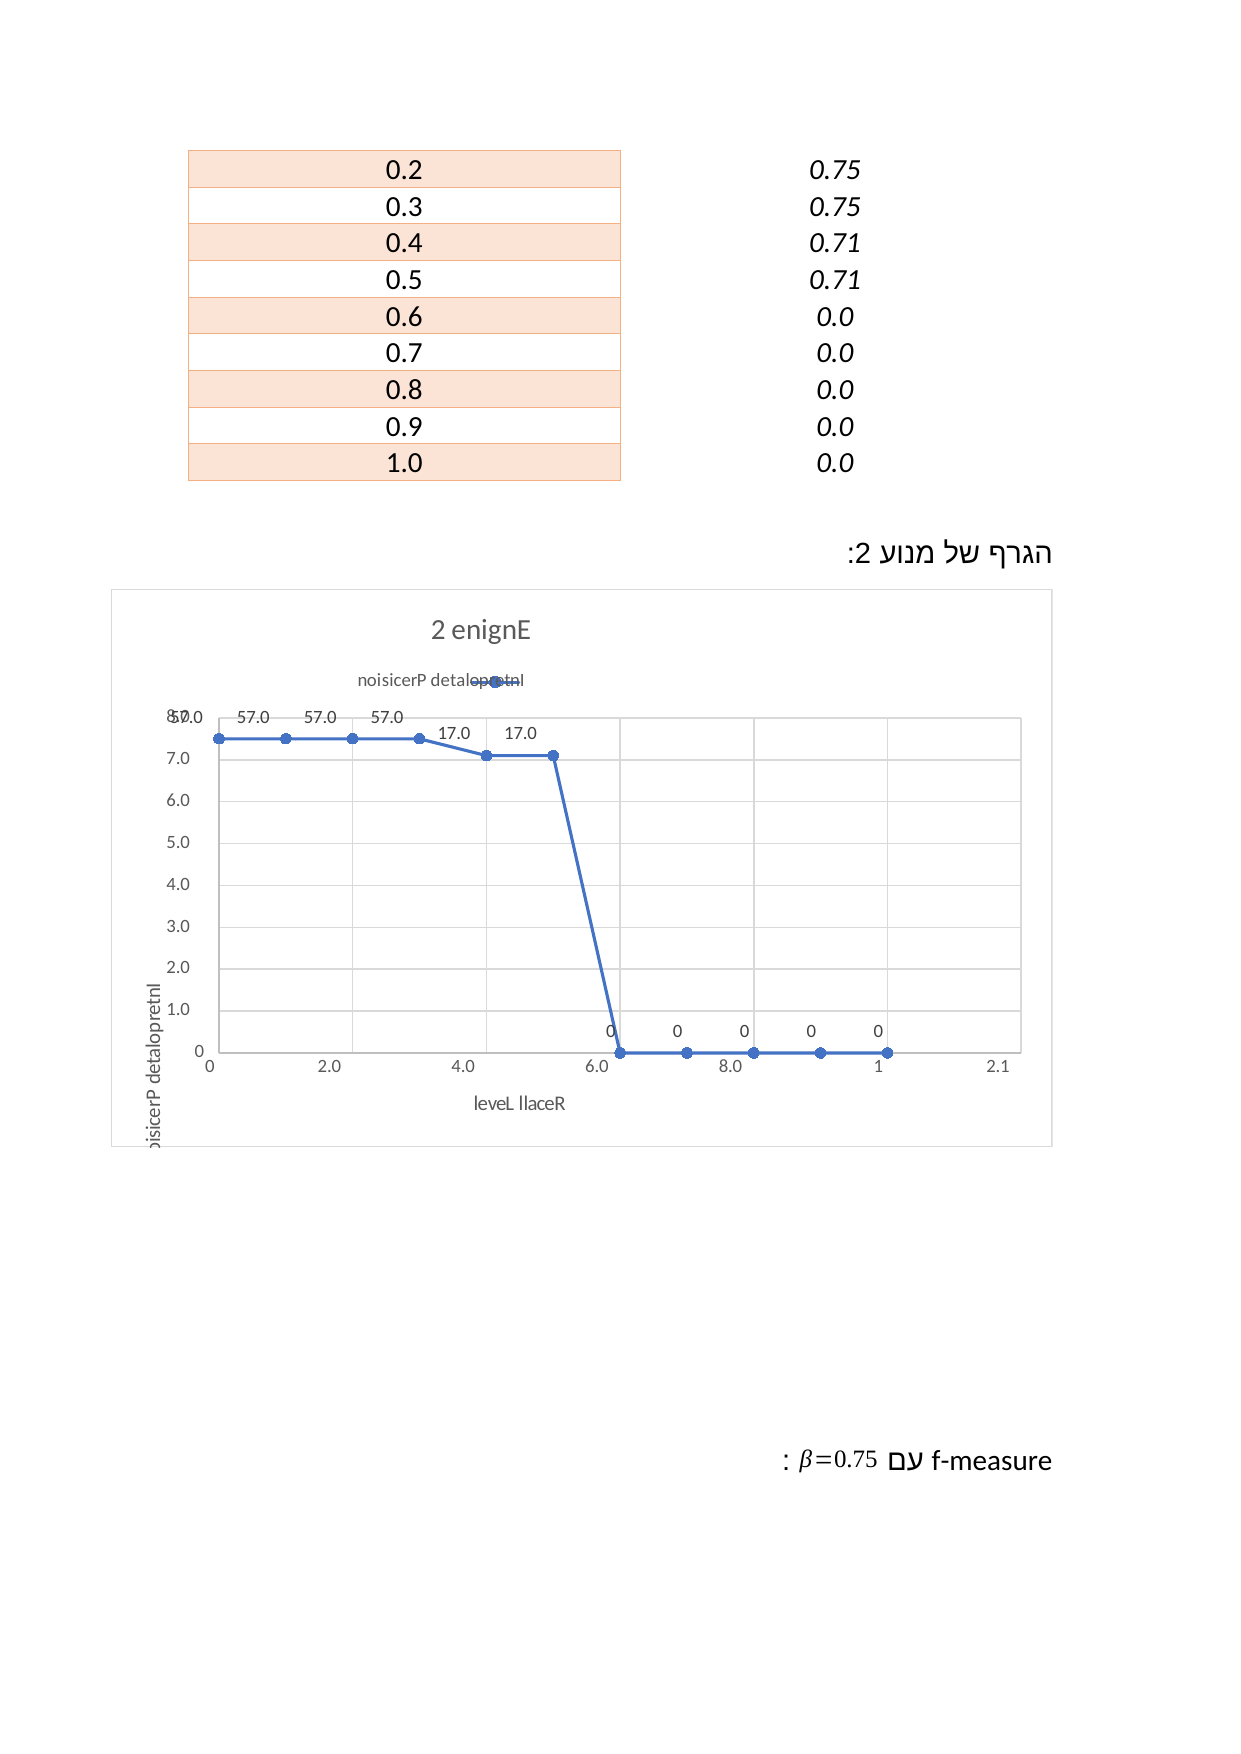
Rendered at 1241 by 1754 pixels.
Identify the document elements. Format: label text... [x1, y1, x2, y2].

table_cell 0.7 [189, 334, 620, 370]
table_cell 0.3 [189, 188, 620, 223]
text f-measure עם : [187, 1442, 1053, 1477]
table_cell 1.0 [189, 444, 620, 480]
table_cell 0.2 [189, 151, 620, 187]
table_cell 0.5 [189, 261, 620, 297]
table_cell 0.0 [621, 297, 1052, 333]
text הגרף של מנוע 2: [187, 536, 1053, 570]
table_cell 0.0 [621, 407, 1052, 443]
table_cell 0.75 [621, 150, 1052, 187]
table_cell 0.0 [621, 333, 1052, 370]
table_cell 0.71 [621, 260, 1052, 297]
table_cell 0.75 [621, 187, 1052, 223]
table_cell 0.8 [189, 371, 620, 407]
table_cell 0.0 [621, 370, 1052, 407]
table_cell 0.9 [189, 408, 620, 443]
table_cell 0.0 [621, 443, 1052, 480]
table_cell 0.71 [621, 223, 1052, 260]
table_cell 0.6 [189, 298, 620, 333]
table_cell 0.4 [189, 224, 620, 260]
